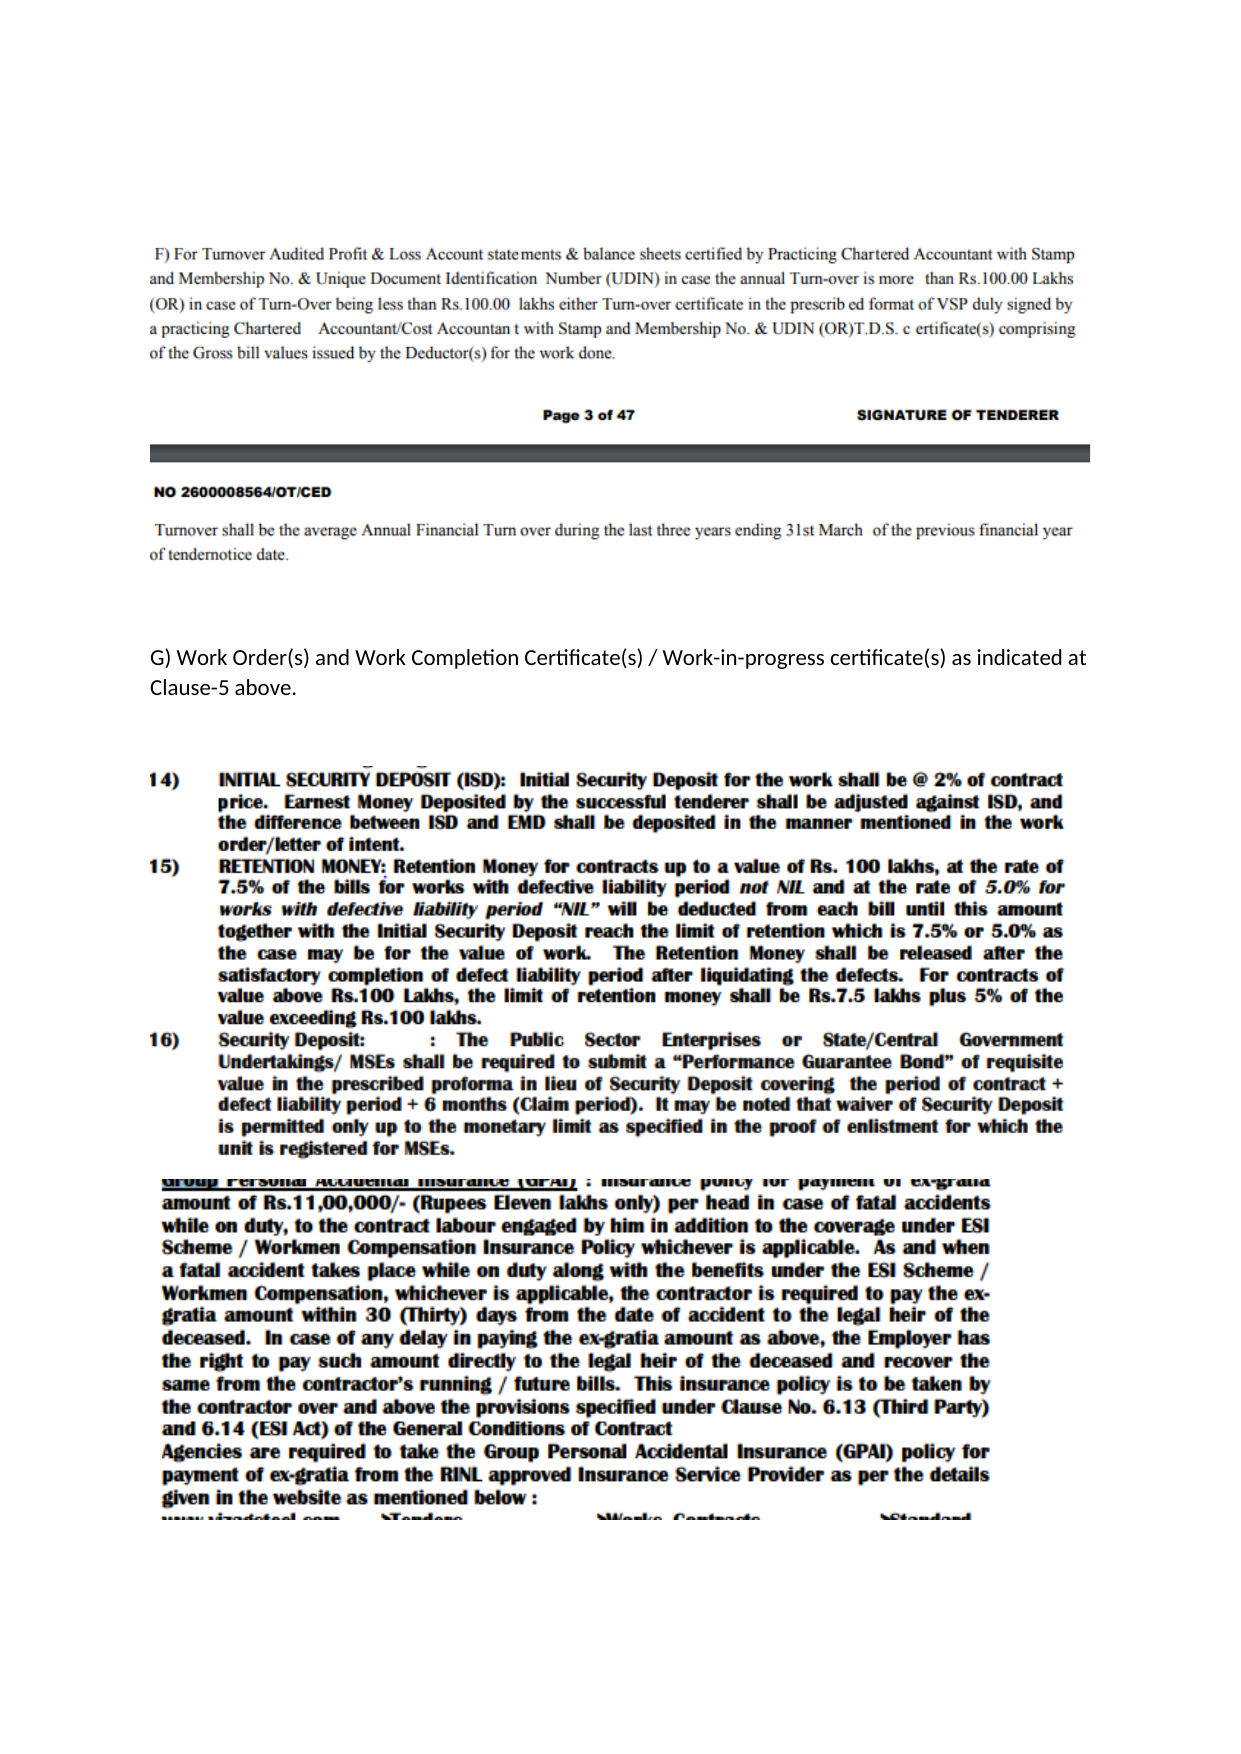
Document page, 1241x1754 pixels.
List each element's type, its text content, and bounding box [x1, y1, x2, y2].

picture [150, 243, 1091, 578]
picture [150, 1179, 1091, 1520]
picture [150, 766, 1091, 1161]
text G) Work Order(s) and Work Completion Certificate(s) / Work-in-progress certificate(s) as indicated at Clause-5 above. [150, 643, 1090, 701]
